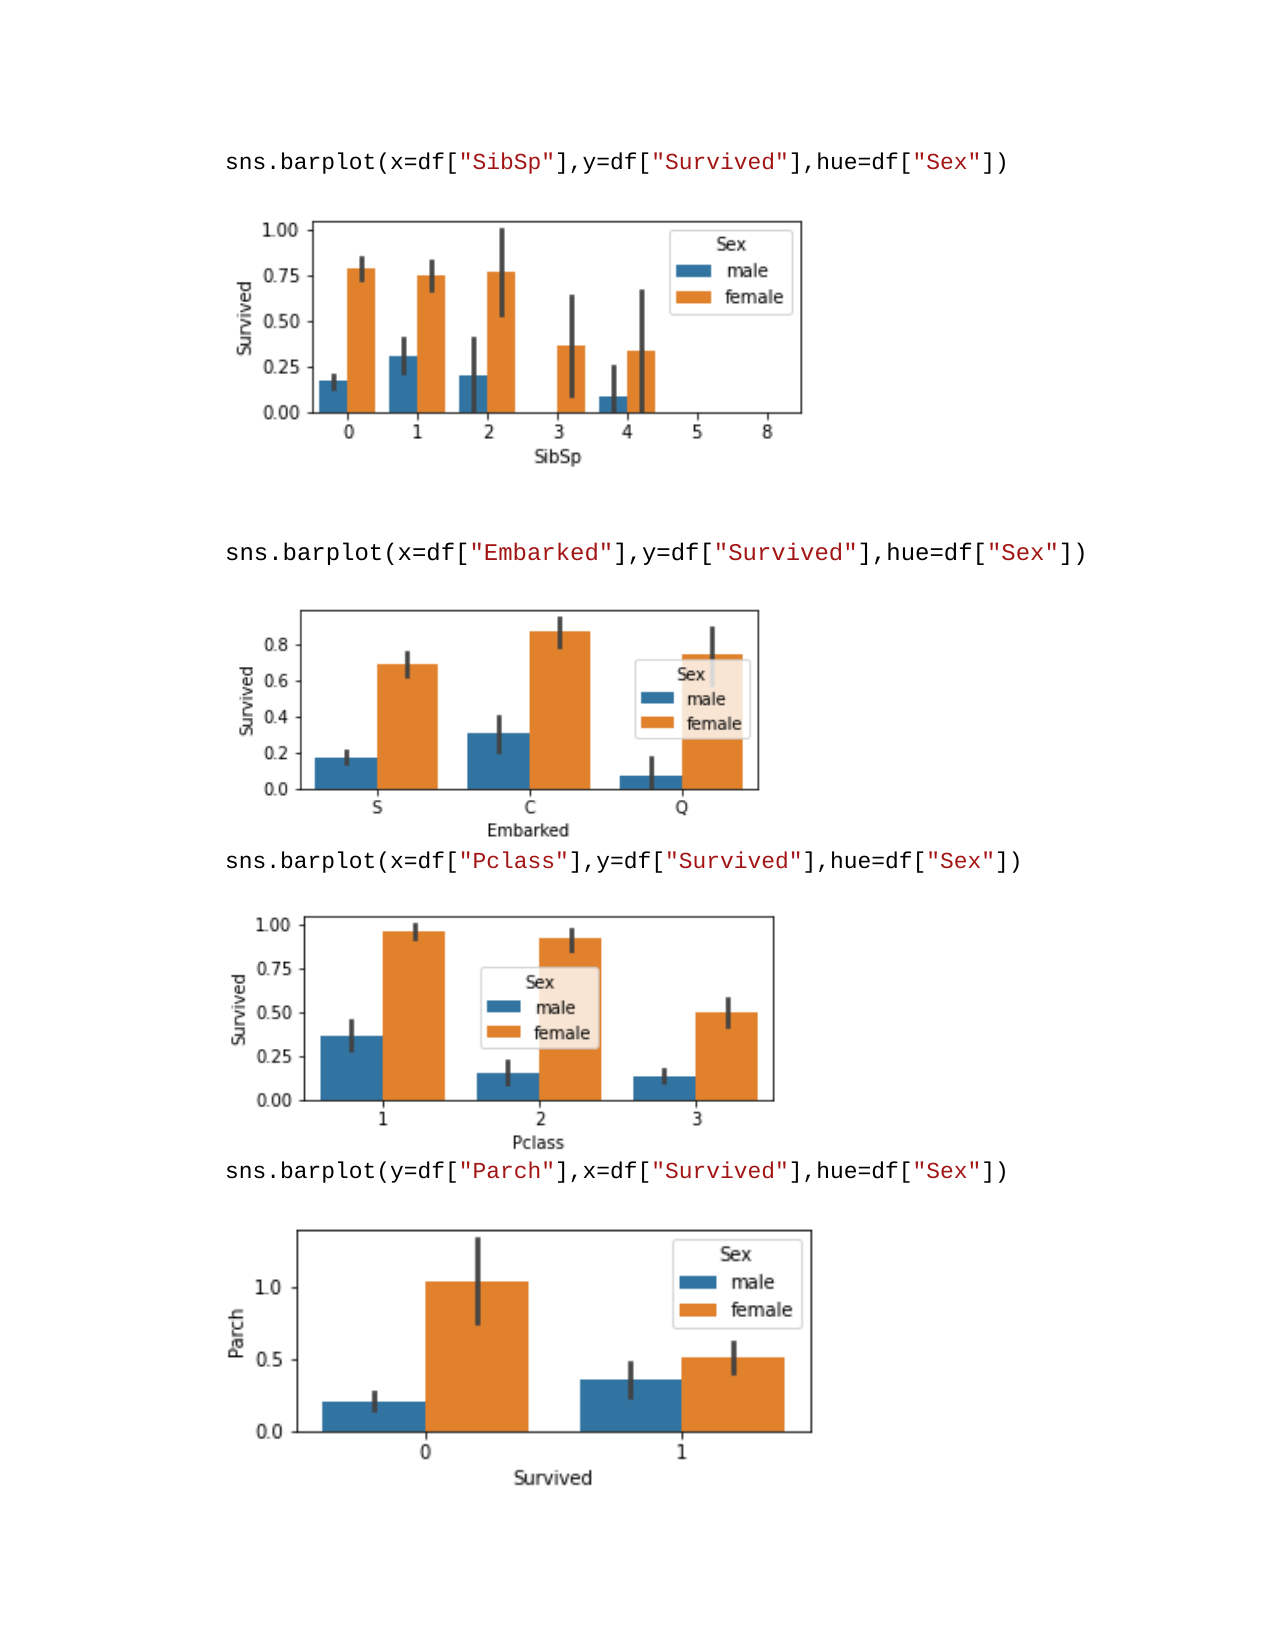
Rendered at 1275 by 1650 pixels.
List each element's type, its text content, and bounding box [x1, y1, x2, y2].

list sns.barplot(x=df["Embarked"],y=df["Survived"],hue=df["Sex"]) [225, 540, 1125, 567]
list sns.barplot(x=df["Pclass"],y=df["Survived"],hue=df["Sex"]) [225, 849, 1125, 875]
list sns.barplot(x=df["SibSp"],y=df["Survived"],hue=df["Sex"]) [225, 150, 1125, 176]
list sns.barplot(y=df["Parch"],x=df["Survived"],hue=df["Sex"]) [225, 1160, 1125, 1186]
picture [225, 209, 813, 474]
picture [225, 602, 765, 845]
picture [225, 908, 790, 1156]
picture [225, 1219, 820, 1489]
